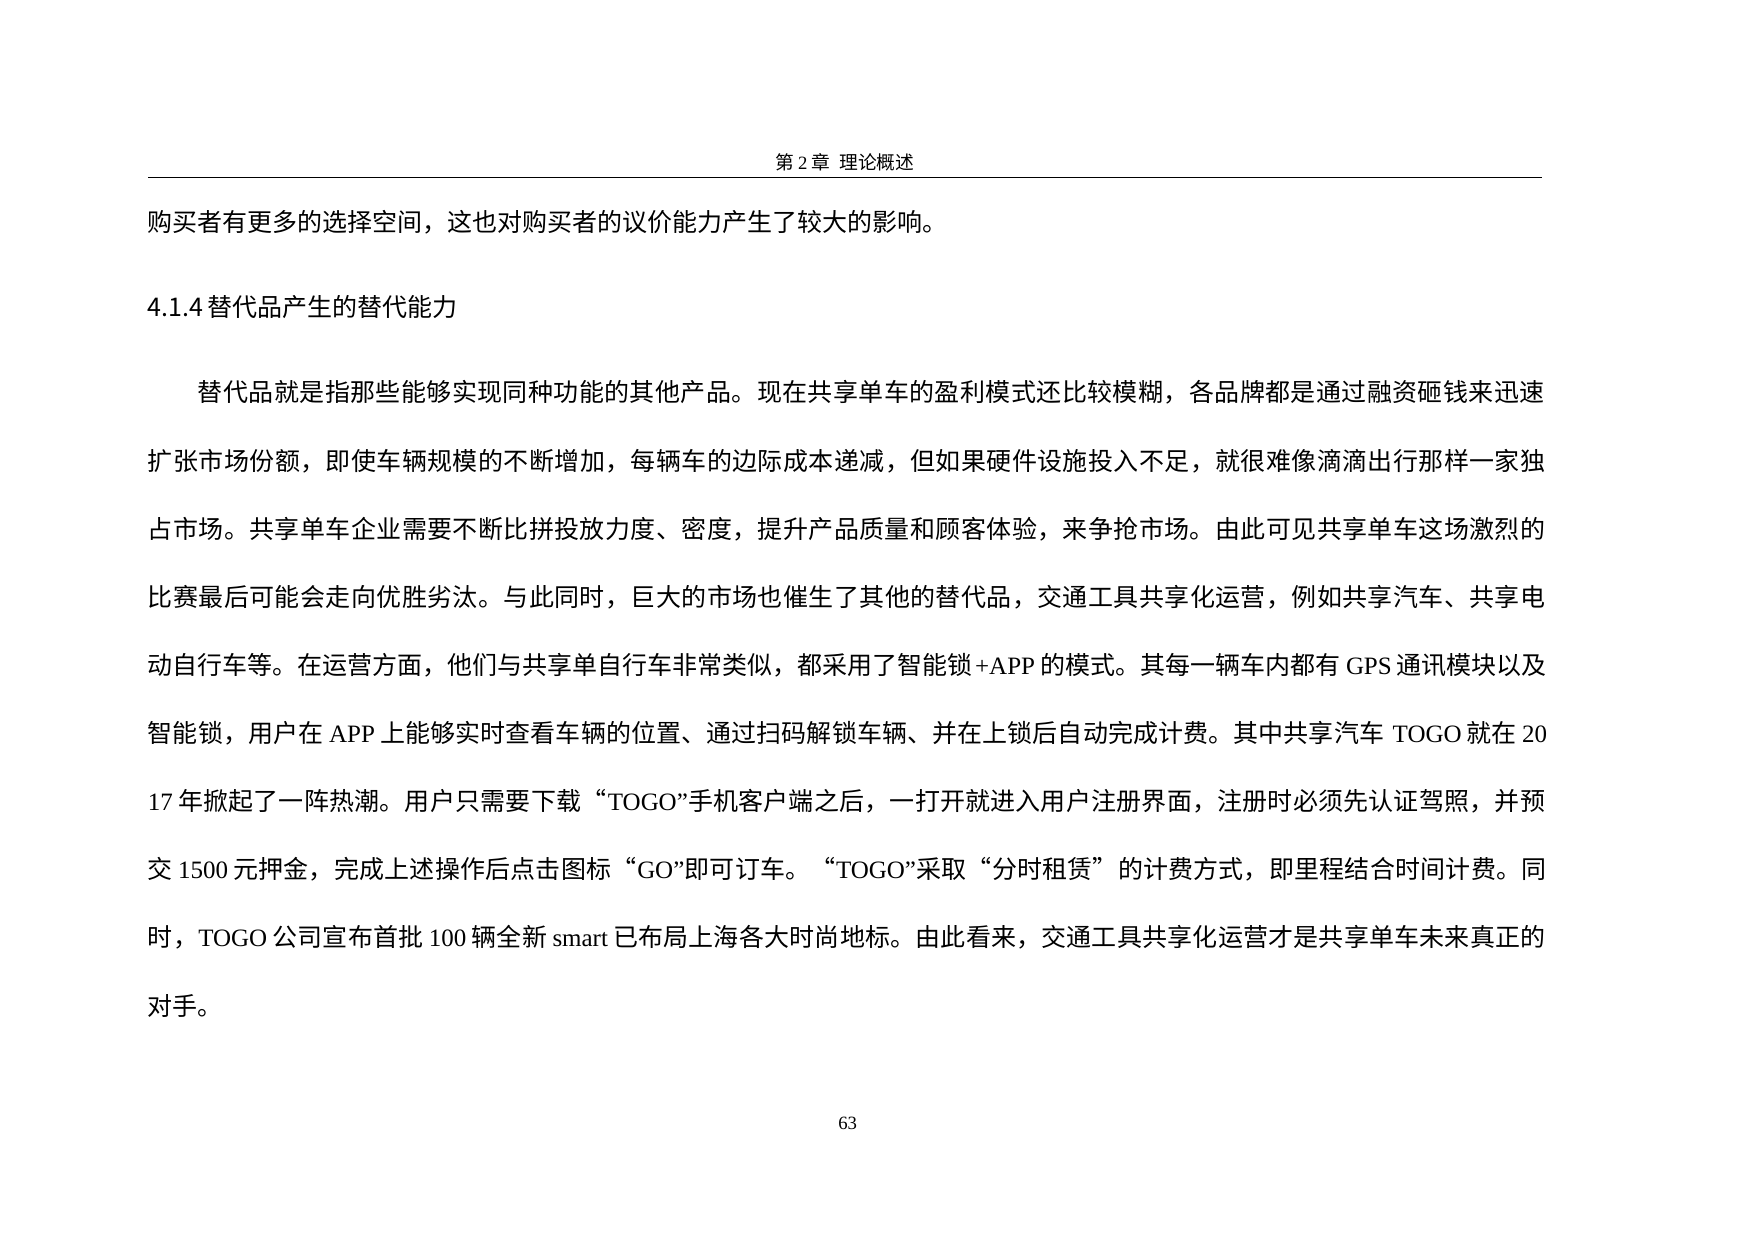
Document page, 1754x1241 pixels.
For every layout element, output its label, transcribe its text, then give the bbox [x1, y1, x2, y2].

text 替代品就是指那些能够实现同种功能的其他产品。现在共享单车的盈利模式还比较模糊，各品牌都是通过融资砸钱来迅速扩张市场份额，即使车辆规模的不断增加，每辆车的边际成本递减，但如果硬件设施投入不足，就很难像滴滴出行那样一家独占市场。共享单车企业需要不断比拼投放力度、密度，提升产品质量和顾客体验，来争抢市场。由此可见共享单车这场激烈的比赛最后可能会走向优胜劣汰。与此同时，巨大的市场也催生了其他的替代品，交通工具共享化运营，例如共享汽车、共享电动自行车等。在运营方面，他们与共享单自行车非常类似，都采用了智能锁+APP的模式。其每一辆车内都有GPS通讯模块以及智能锁，用户在APP上能够实时查看车辆的位置、通过扫码解锁车辆、并在上锁后自动完成计费。其中共享汽车TOGO就在2017年掀起了一阵热潮。用户只需要下载“TOGO”手机客户端之后，一打开就进入用户注册界面，注册时必须先认证驾照，并预交1500元押金，完成上述操作后点击图标“GO”即可订车。“TOGO”采取“分时租赁”的计费方式，即里程结合时间计费。同时，TOGO公司宣布首批100辆全新smart已布局上海各大时尚地标。由此看来，交通工具共享化运营才是共享单车未来真正的对手。 [148, 357, 1547, 1038]
text 共享单车的用户为价格的被动接受者，讨价还价能力不足。可是，由于共享单车竞争激烈，而品牌之间缺乏差异性，这让购买者有更多的选择空间，这也对购买者的议价能力产生了较大的影响。 [148, 187, 1547, 255]
subtitle 替代品产生的替代能力 [148, 272, 1547, 340]
